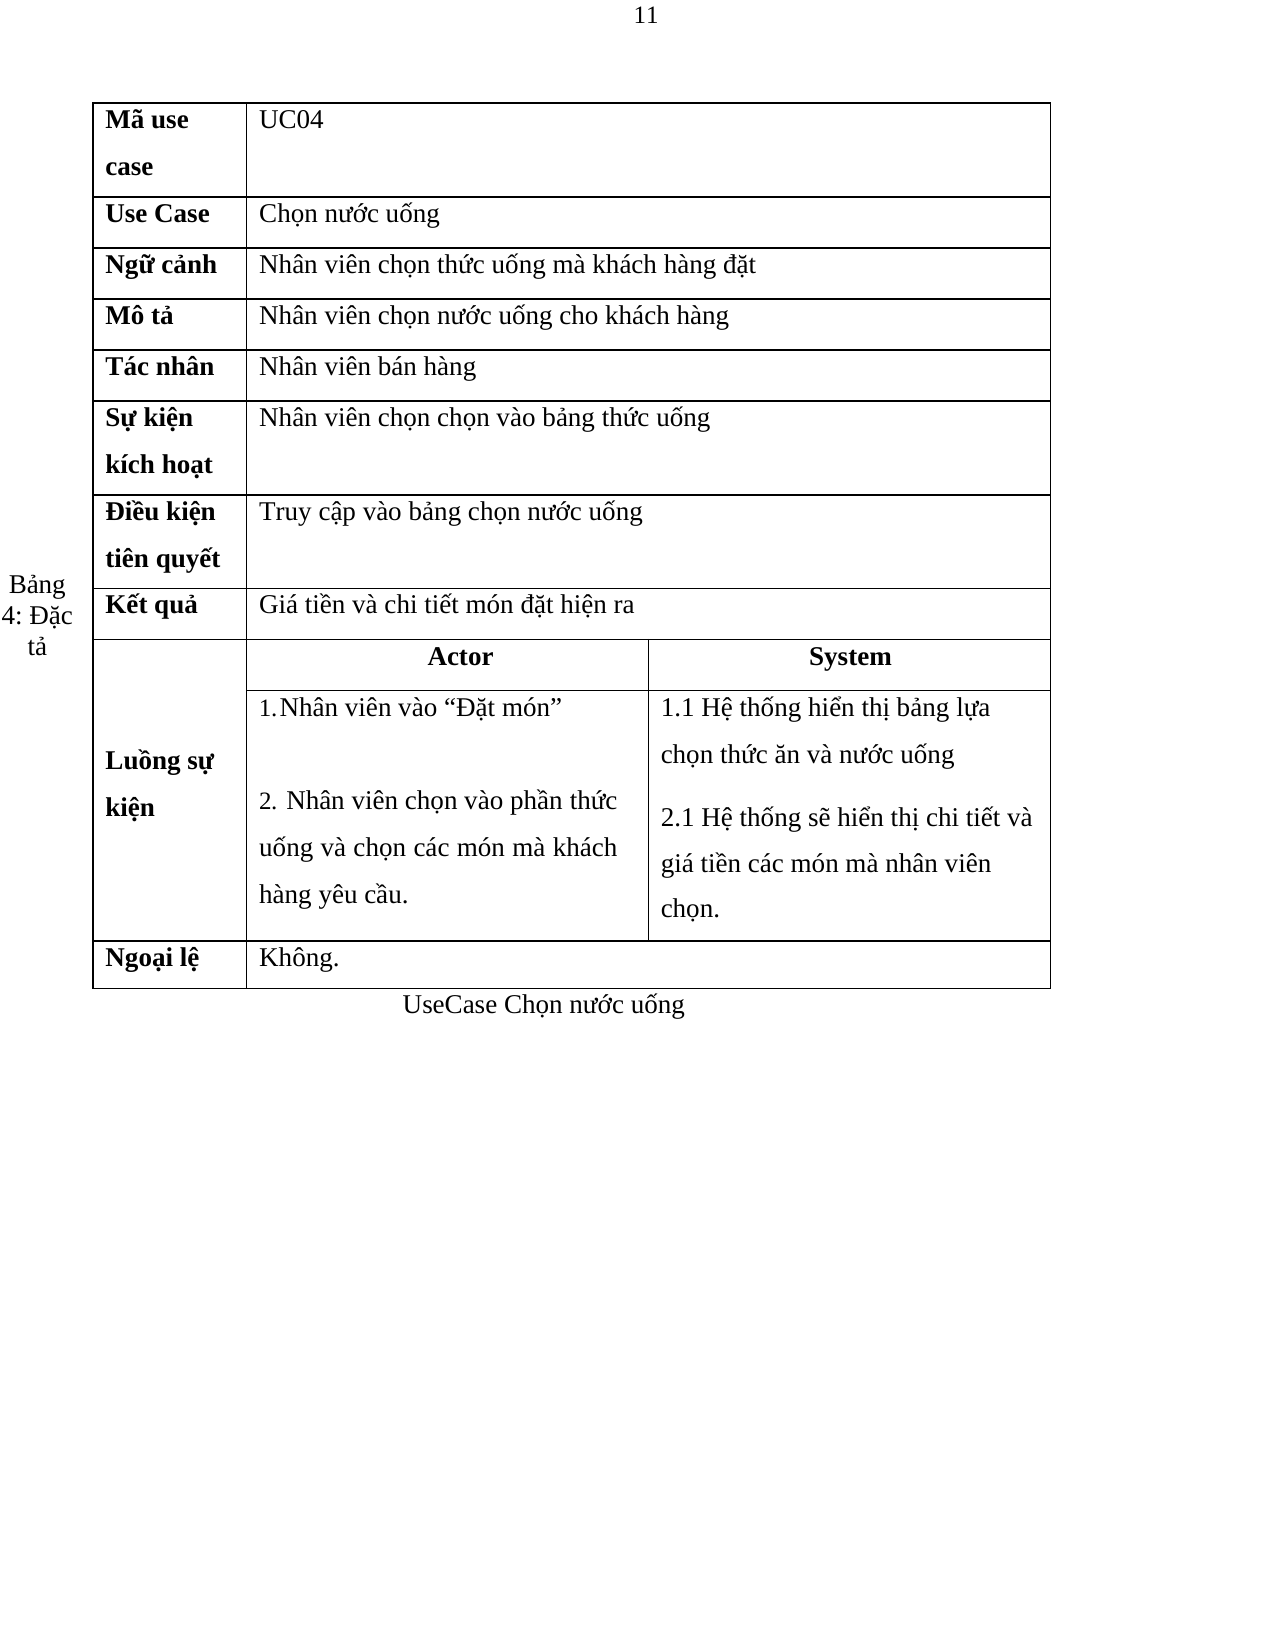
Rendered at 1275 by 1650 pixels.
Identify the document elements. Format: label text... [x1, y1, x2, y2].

table_cell Mô tả [94, 300, 246, 349]
table_cell Nhân viên chọn chọn vào bảng thức uống [247, 402, 1050, 494]
table_cell Ngữ cảnh [94, 249, 246, 298]
table_cell Nhân viên vào “Đặt món” Nhân viên chọn vào phần thức uống và chọn các món mà khách hàng yêu cầu. [247, 691, 648, 940]
table_cell Ngoại lệ [94, 942, 246, 987]
table_cell Luồng sự kiện [94, 640, 246, 940]
text Bảng 4: Đặc tả UseCase Chọn nước uống [0, 445, 1087, 1020]
table_header Mã use case [94, 104, 246, 196]
table_cell Nhân viên bán hàng [247, 351, 1050, 400]
table_cell Kết quả [94, 589, 246, 639]
table_cell Giá tiền và chi tiết món đặt hiện ra [247, 589, 1050, 639]
table_cell Actor [247, 640, 648, 690]
table_cell Nhân viên chọn nước uống cho khách hàng [247, 300, 1050, 349]
table_cell Điều kiện tiên quyết [94, 496, 246, 588]
table_header UC04 [247, 104, 1050, 196]
table_cell 1.1 Hệ thống hiển thị bảng lựa chọn thức ăn và nước uống 2.1 Hệ thống sẽ hiển thị chi tiết và giá tiền các món mà nhân viên chọn. [649, 691, 1050, 940]
table_cell Sự kiện kích hoạt [94, 402, 246, 494]
table_cell Nhân viên chọn thức uống mà khách hàng đặt [247, 249, 1050, 298]
table_cell Không. [247, 942, 1050, 987]
table_cell Tác nhân [94, 351, 246, 400]
table_cell Use Case [94, 198, 246, 247]
table_cell Truy cập vào bảng chọn nước uống [247, 496, 1050, 588]
table_cell System [649, 640, 1050, 690]
table_cell Chọn nước uống [247, 198, 1050, 247]
